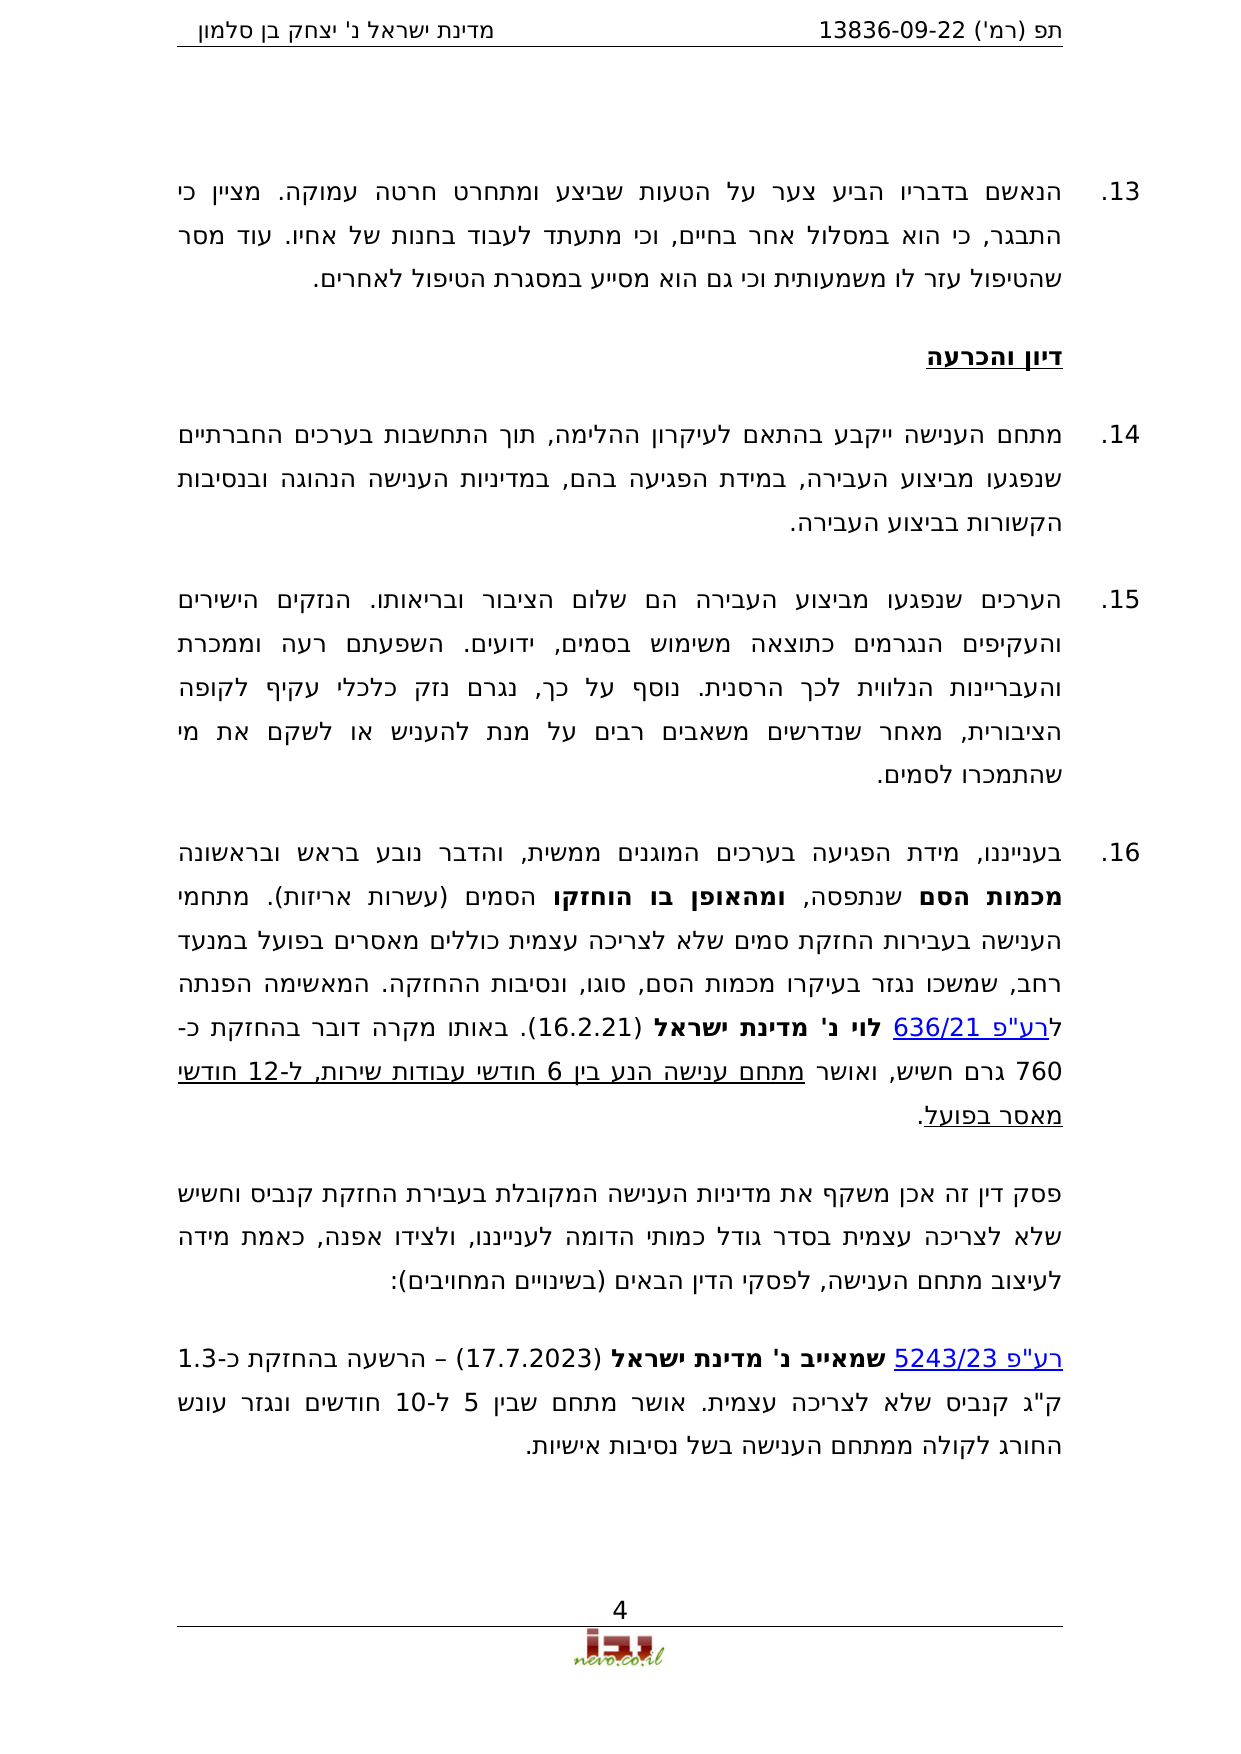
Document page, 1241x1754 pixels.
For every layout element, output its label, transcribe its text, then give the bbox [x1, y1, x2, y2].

list מתחם הענישה ייקבע בהתאם לעיקרון ההלימה, תוך התחשבות בערכים החברתיים שנפגעו מביצוע העבירה, במידת הפגיעה בהם, במדיניות הענישה הנהוגה ובנסיבות הקשורות בביצוע העבירה. [177, 420, 1101, 537]
list דיון והכרעה [177, 342, 1063, 372]
list פסק דין זה אכן משקף את מדיניות הענישה המקובלת בעבירת החזקת קנביס וחשיש שלא לצריכה עצמית בסדר גודל כמותי הדומה לענייננו, ולצידו אפנה, כאמת מידה לעיצוב מתחם הענישה, לפסקי הדין הבאים (בשינויים המחויבים): [177, 1179, 1063, 1295]
list רע"פ 5243/23 שמאייב נ' מדינת ישראל (17.7.2023) – הרשעה בהחזקת כ-1.3 ק"ג קנביס שלא לצריכה עצמית. אושר מתחם שבין 5 ל-10 חודשים ונגזר עונש החורג לקולה ממתחם הענישה בשל נסיבות אישיות. [177, 1344, 1063, 1461]
picture [574, 1628, 666, 1667]
list הערכים שנפגעו מביצוע העבירה הם שלום הציבור ובריאותו. הנזקים הישירים והעקיפים הנגרמים כתוצאה משימוש בסמים, ידועים. השפעתם רעה וממכרת והעבריינות הנלווית לכך הרסנית. נוסף על כך, נגרם נזק כלכלי עקיף לקופה הציבורית, מאחר שנדרשים משאבים רבים על מנת להעניש או לשקם את מי שהתמכרו לסמים. [177, 586, 1101, 790]
list הנאשם בדבריו הביע צער על הטעות שביצע ומתחרט חרטה עמוקה. מציין כי התבגר, כי הוא במסלול אחר בחיים, וכי מתעתד לעבוד בחנות של אחיו. עוד מסר שהטיפול עזר לו משמעותית וכי גם הוא מסייע במסגרת הטיפול לאחרים. [177, 177, 1101, 294]
list בענייננו, מידת הפגיעה בערכים המוגנים ממשית, והדבר נובע בראש ובראשונה מכמות הסם שנתפסה, ומהאופן בו הוחזקו הסמים (עשרות אריזות). מתחמי הענישה בעבירות החזקת סמים שלא לצריכה עצמית כוללים מאסרים בפועל במנעד רחב, שמשכו נגזר בעיקרו מכמות הסם, סוגו, ונסיבות ההחזקה. המאשימה הפנתה לרע"פ 636/21 לוי נ' מדינת ישראל (16.2.21). באותו מקרה דובר בהחזקת כ-760 גרם חשיש, ואושר מתחם ענישה הנע בין 6 חודשי עבודות שירות, ל-12 חודשי מאסר בפועל. [177, 838, 1101, 1130]
